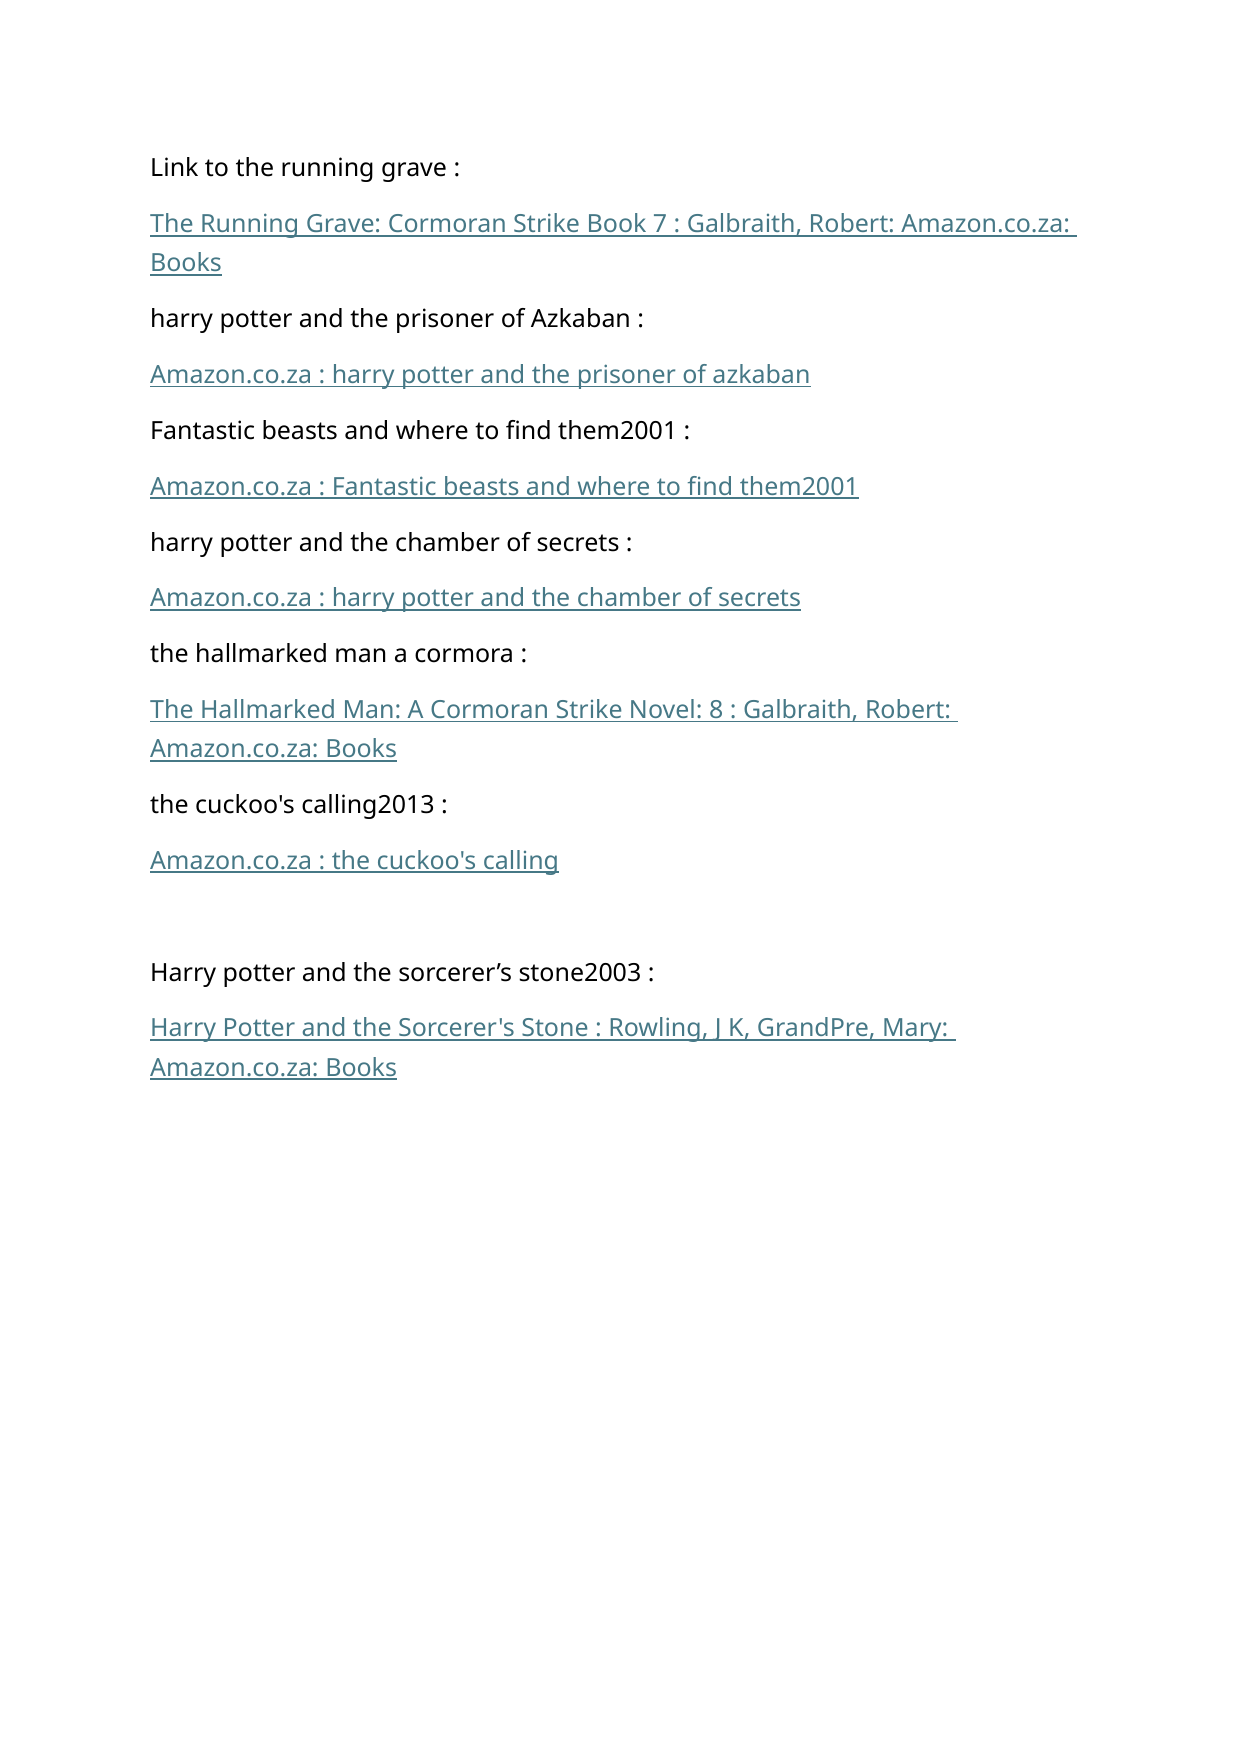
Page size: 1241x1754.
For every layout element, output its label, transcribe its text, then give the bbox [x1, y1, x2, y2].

text Amazon.co.za : the cuckoo's calling [150, 842, 1090, 877]
text Fantastic beasts and where to find them2001 : [150, 412, 1090, 447]
text the hallmarked man a cormora : [150, 636, 1090, 670]
text The Hallmarked Man: A Cormoran Strike Novel: 8 : Galbraith, Robert: Amazon.co.za: Books [150, 692, 1090, 765]
text harry potter and the chamber of secrets : [150, 524, 1090, 558]
text The Running Grave: Cormoran Strike Book 7 : Galbraith, Robert: Amazon.co.za: Books [150, 206, 1090, 279]
text the cuckoo's calling2013 : [150, 787, 1090, 821]
text Link to the running grave : [150, 150, 1090, 184]
text Amazon.co.za : harry potter and the prisoner of azkaban [150, 357, 1090, 391]
text Harry Potter and the Sorcerer's Stone : Rowling, J K, GrandPre, Mary: Amazon.co.za: Books [150, 1010, 1090, 1083]
text harry potter and the prisoner of Azkaban : [150, 301, 1090, 335]
text Harry potter and the sorcerer’s stone2003 : [150, 954, 1090, 988]
text Amazon.co.za : Fantastic beasts and where to find them2001 [150, 468, 1090, 502]
text Amazon.co.za : harry potter and the chamber of secrets [150, 580, 1090, 614]
